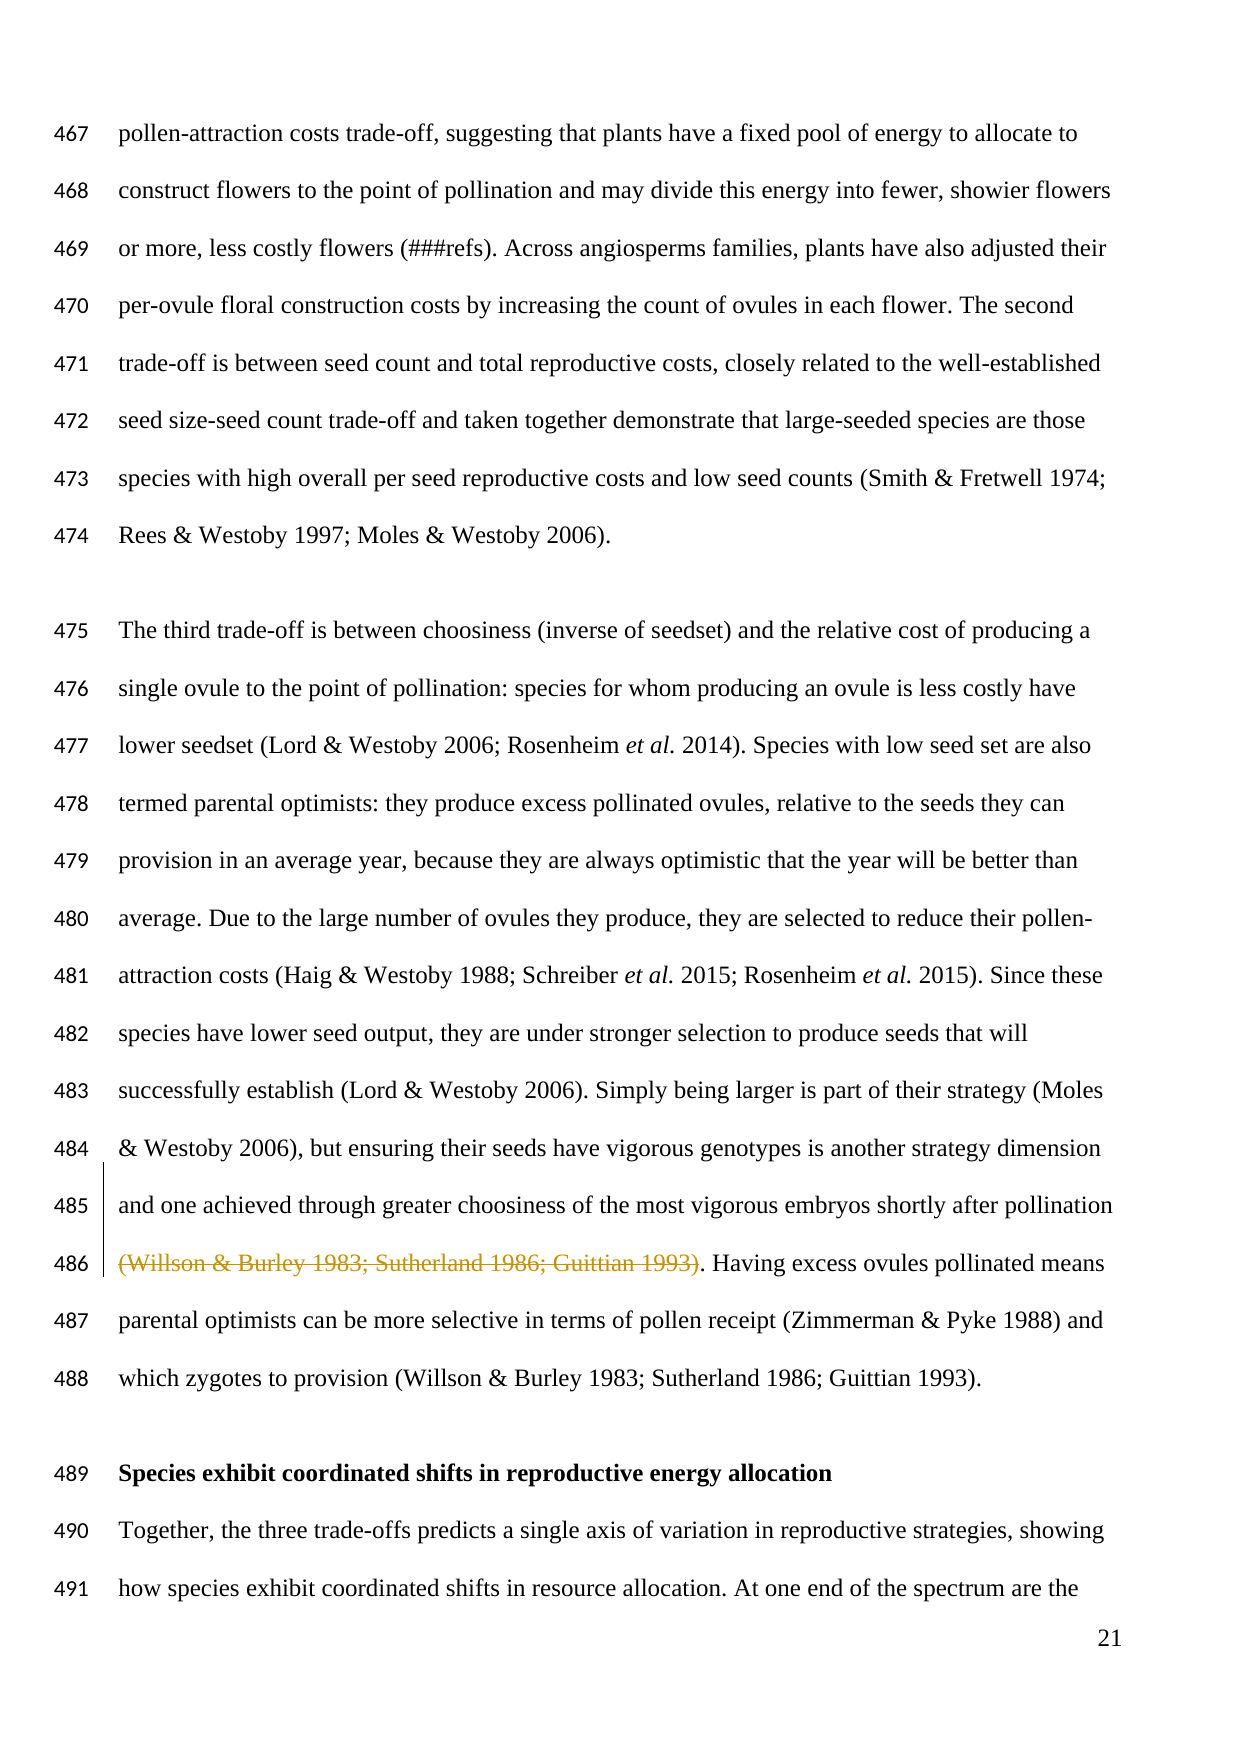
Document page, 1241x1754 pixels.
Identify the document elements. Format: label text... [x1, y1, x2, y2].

subtitle Species exhibit coordinated shifts in reproductive energy allocation [118, 1458, 1122, 1487]
text The third trade-off is between choosiness (inverse of seedset) and the relative cost of producing a single ovule to the point of pollination: species for whom producing an ovule is less costly have lower seedset (Lord & Westoby 2006; Rosenheim et al. 2014). Species with low seed set are also termed parental optimists: they produce excess pollinated ovules, relative to the seeds they can provision in an average year, because they are always optimistic that the year will be better than average. Due to the large number of ovules they produce, they are selected to reduce their pollen-attraction costs (Haig & Westoby 1988; Schreiber et al. 2015; Rosenheim et al. 2015). Since these species have lower seed output, they are under stronger selection to produce seeds that will successfully establish (Lord & Westoby 2006). Simply being larger is part of their strategy (Moles & Westoby 2006), but ensuring their seeds have vigorous genotypes is another strategy dimension and one achieved through greater choosiness of the most vigorous embryos shortly after pollination. Having excess ovules pollinated means parental optimists can be more selective in terms of pollen receipt (Zimmerman & Pyke 1988) and which zygotes to provision (Willson & Burley 1983; Sutherland 1986; Guittian 1993). [118, 616, 1122, 1392]
